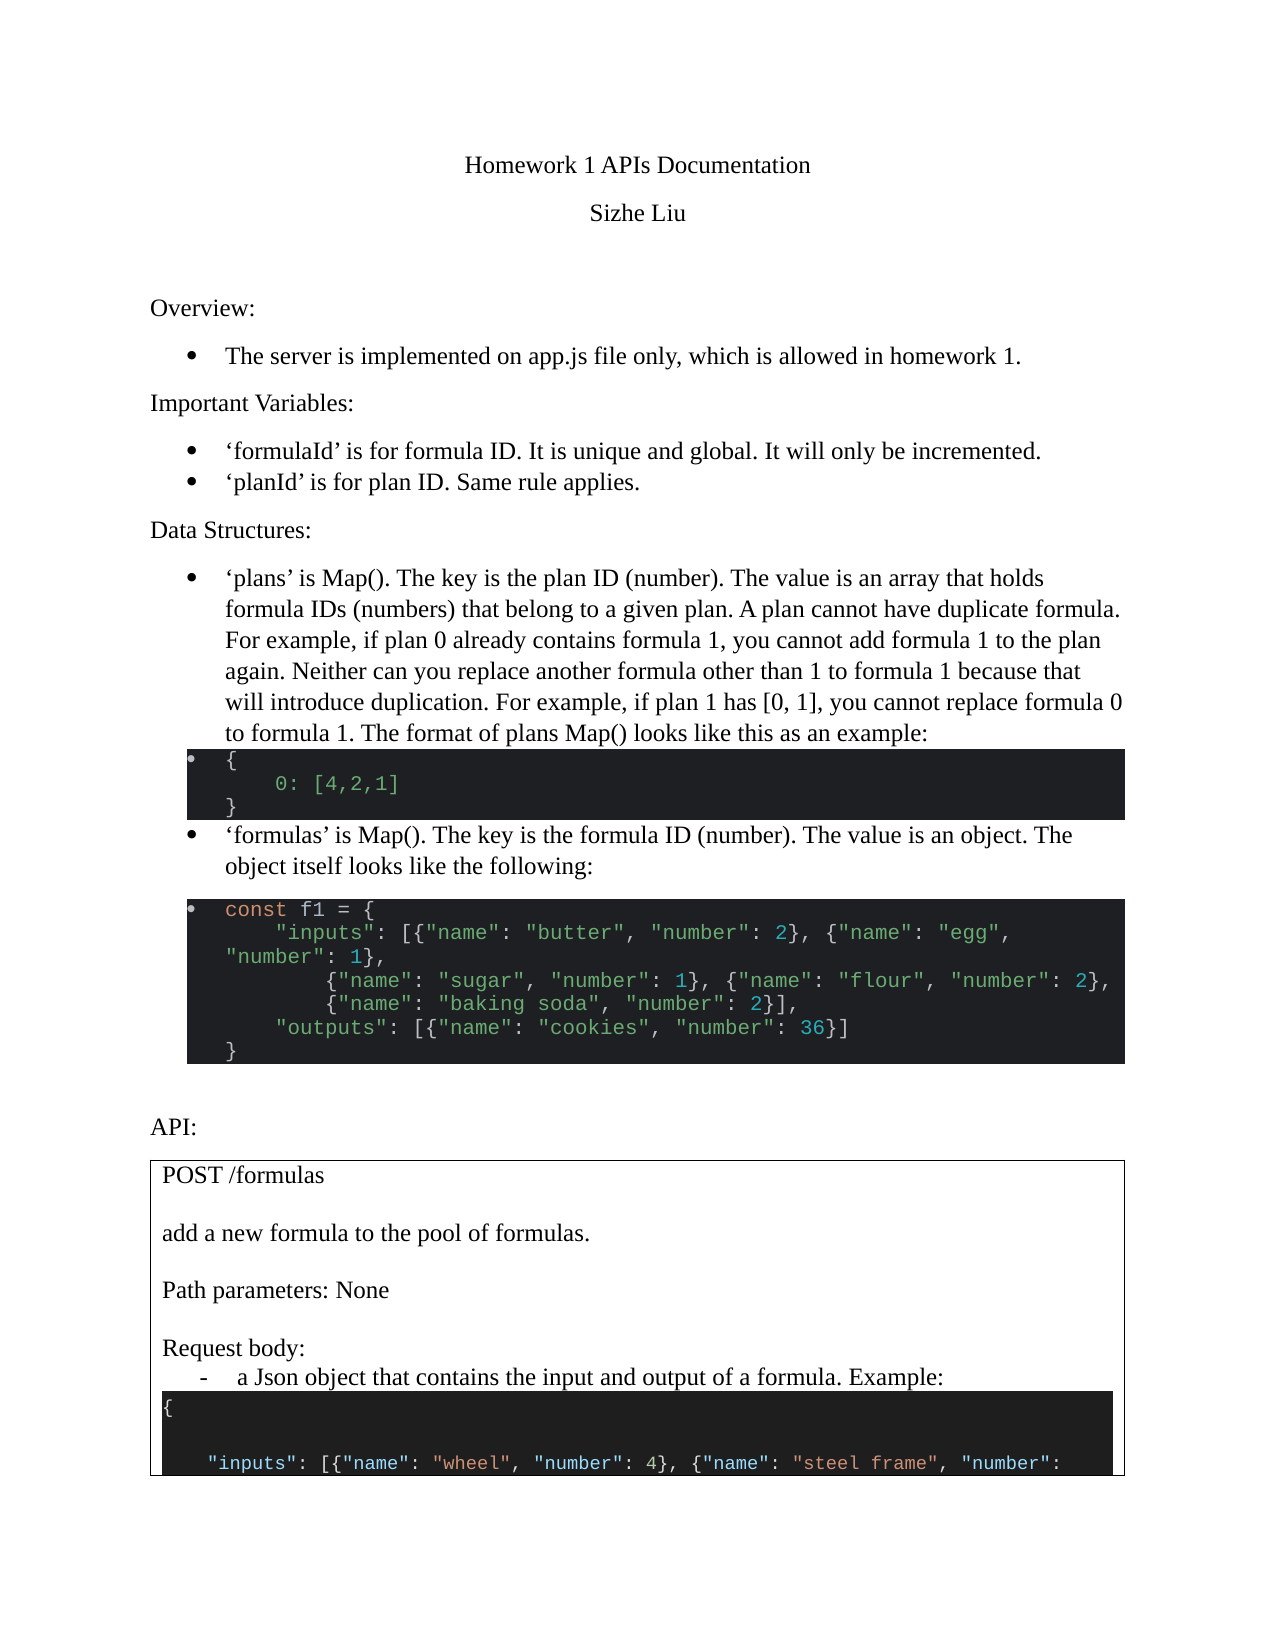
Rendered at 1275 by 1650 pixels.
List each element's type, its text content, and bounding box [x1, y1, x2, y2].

text API: [150, 1112, 1125, 1141]
list ‘formulas’ is Map(). The key is the formula ID (number). The value is an object. The object itself looks like the following: [187, 820, 1125, 880]
text Sizhe Liu [150, 198, 1125, 226]
list The server is implemented on app.js file only, which is allowed in homework 1. [187, 341, 1125, 369]
list ‘plans’ is Map(). The key is the plan ID (number). The value is an array that holds formula IDs (numbers) that belong to a given plan. A plan cannot have duplicate formula. For example, if plan 0 already contains formula 1, you cannot add formula 1 to the plan again. Neither can you replace another formula other than 1 to formula 1 because that will introduce duplication. For example, if plan 1 has [0, 1], you cannot replace formula 0 to formula 1. The format of plans Map() looks like this as an example: [187, 563, 1125, 747]
text Important Variables: [150, 388, 1125, 417]
list ‘formulaId’ is for formula ID. It is unique and global. It will only be incremented. [187, 436, 1125, 465]
list const f1 = { "inputs": [{"name": "butter", "number": 2}, {"name": "egg", "number": 1}, {"name": "sugar", "number": 1}, {"name": "flour", "number": 2}, {"name": "baking soda", "number": 2}], "outputs": [{"name": "cookies", "number": 36}] } [187, 899, 1125, 1064]
text Overview: [150, 293, 1125, 322]
list ‘planId’ is for plan ID. Same rule applies. [187, 467, 1125, 496]
text Homework 1 APIs Documentation [150, 150, 1125, 179]
text Data Structures: [150, 515, 1125, 544]
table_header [151, 1161, 1124, 1475]
list { 0: [4,2,1] } [187, 749, 1125, 820]
